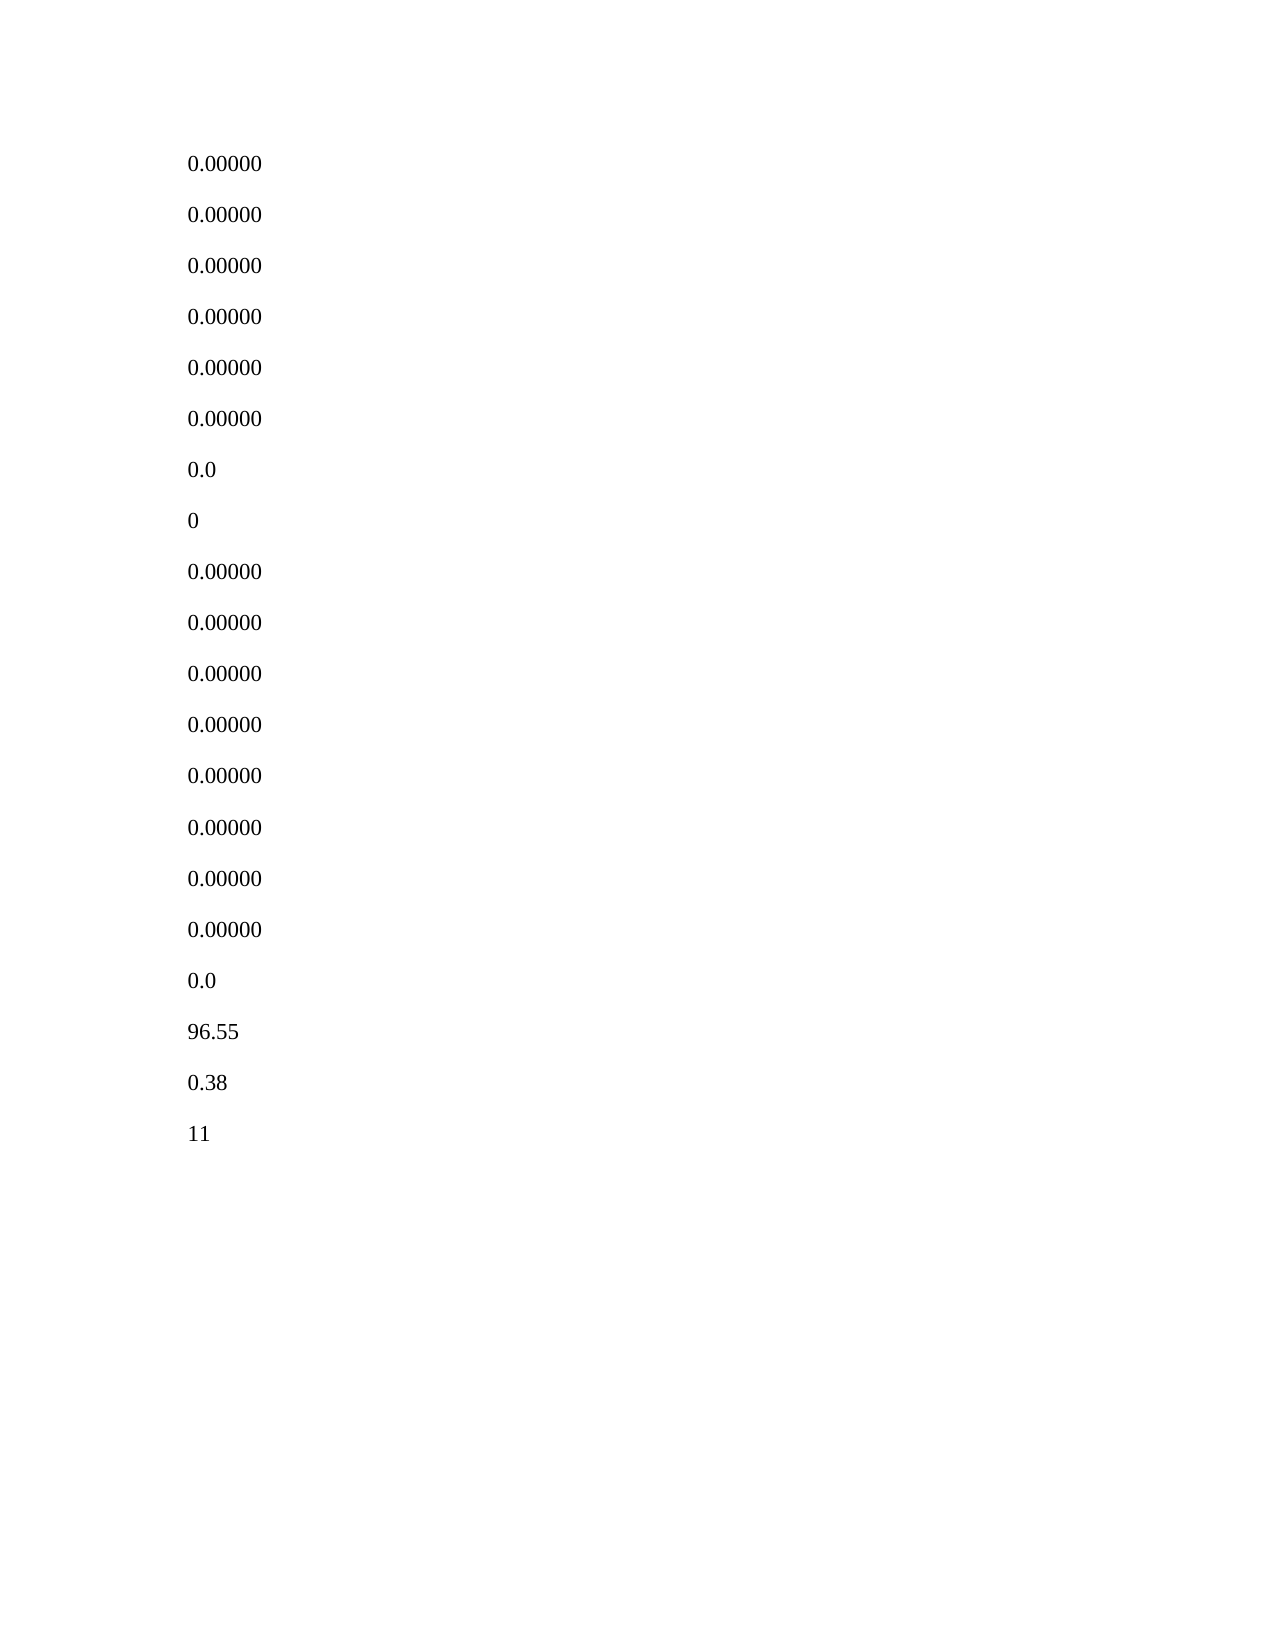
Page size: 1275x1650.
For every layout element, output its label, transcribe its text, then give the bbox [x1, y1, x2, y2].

table_cell 0.00000 [176, 711, 1076, 762]
table_cell 0.0 [176, 456, 1076, 507]
table_cell 0.00000 [176, 558, 1076, 609]
table_cell 11 [176, 1120, 1076, 1171]
table_cell 0.00000 [176, 150, 1076, 201]
table_cell 0 [176, 507, 1076, 558]
table_cell 0.0 [176, 967, 1076, 1018]
table_cell 0.00000 [176, 865, 1076, 916]
table_cell 0.00000 [176, 201, 1076, 252]
table_cell 0.00000 [176, 405, 1076, 456]
table_cell 0.00000 [176, 814, 1076, 864]
table_cell 0.00000 [176, 660, 1076, 711]
table_cell 0.38 [176, 1069, 1076, 1120]
table_cell 0.00000 [176, 916, 1076, 967]
table_cell 0.00000 [176, 354, 1076, 405]
table_cell 96.55 [176, 1018, 1076, 1069]
table_cell 0.00000 [176, 252, 1076, 303]
table_cell 0.00000 [176, 763, 1076, 813]
table_cell 0.00000 [176, 609, 1076, 660]
table_cell 0.00000 [176, 303, 1076, 354]
